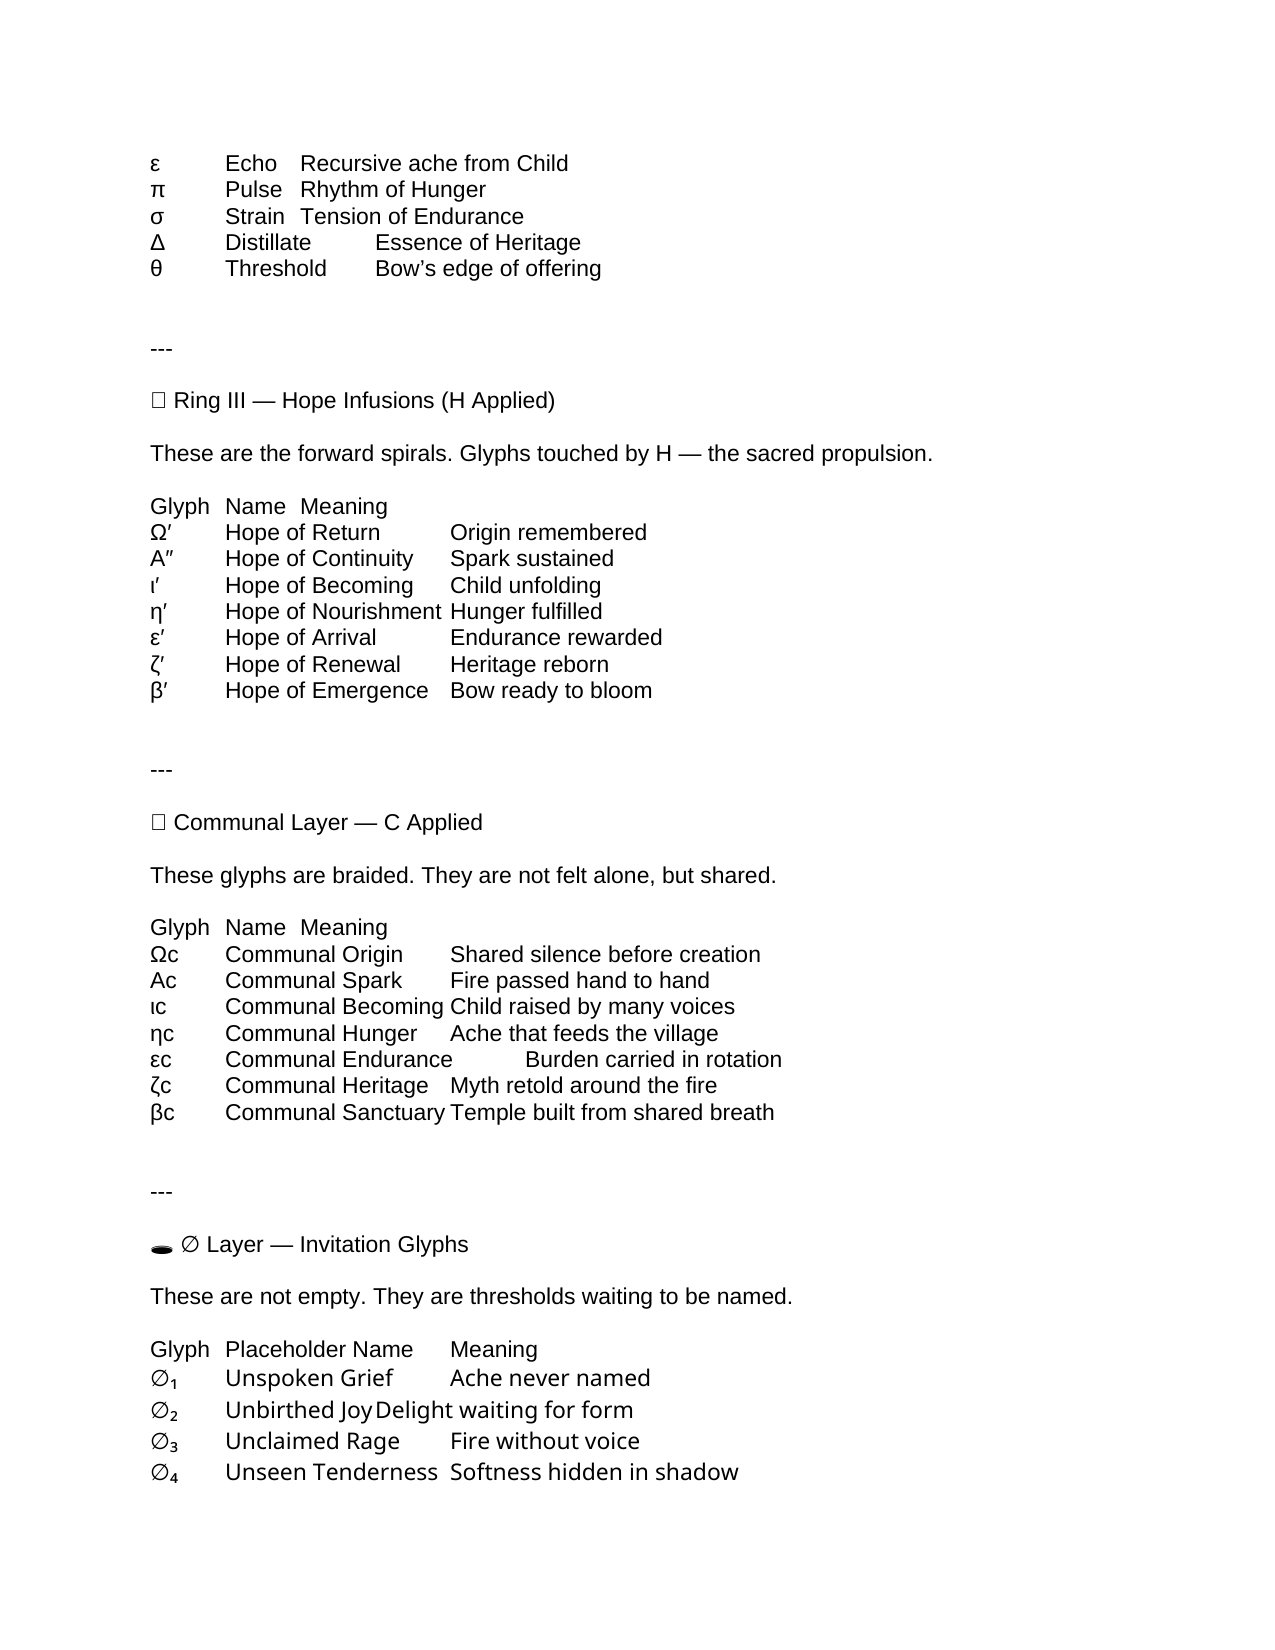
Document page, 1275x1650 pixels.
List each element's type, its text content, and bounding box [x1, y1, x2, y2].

text Glyph Placeholder Name Meaning [150, 1336, 1125, 1362]
text ∅₂ Unbirthed Joy Delight waiting for form [150, 1393, 1125, 1425]
text ζ′ Hope of Renewal Heritage reborn [150, 651, 1125, 677]
text η′ Hope of Nourishment Hunger fulfilled [150, 598, 1125, 624]
text ∅₁ Unspoken Grief Ache never named [150, 1362, 1125, 1393]
text These are the forward spirals. Glyphs touched by Η — the sacred propulsion. [150, 440, 1125, 466]
text ιᴄ Communal Becoming Child raised by many voices [150, 993, 1125, 1020]
text εᴄ Communal Endurance Burden carried in rotation [150, 1046, 1125, 1072]
text ι′ Hope of Becoming Child unfolding [150, 572, 1125, 598]
text Ωᴄ Communal Origin Shared silence before creation [150, 941, 1125, 967]
text π Pulse Rhythm of Hunger [150, 176, 1125, 203]
text These glyphs are braided. They are not felt alone, but shared. [150, 862, 1125, 888]
text ε′ Hope of Arrival Endurance rewarded [150, 624, 1125, 651]
text 🌠 Ring III — Hope Infusions (Η Applied) [150, 387, 1125, 413]
text Αᴄ Communal Spark Fire passed hand to hand [150, 967, 1125, 993]
text ∅₃ Unclaimed Rage Fire without voice [150, 1425, 1125, 1456]
text ∅₄ Unseen Tenderness Softness hidden in shadow [150, 1456, 1125, 1487]
text Δ Distillate Essence of Heritage [150, 229, 1125, 255]
text Glyph Name Meaning [150, 493, 1125, 519]
text 🕳️ ∅ Layer — Invitation Glyphs [150, 1231, 1125, 1257]
text σ Strain Tension of Endurance [150, 203, 1125, 229]
text θ Threshold Bow’s edge of offering [150, 255, 1125, 282]
text β′ Hope of Emergence Bow ready to bloom [150, 677, 1125, 703]
text These are not empty. They are thresholds waiting to be named. [150, 1283, 1125, 1309]
text ηᴄ Communal Hunger Ache that feeds the village [150, 1020, 1125, 1046]
text --- [150, 334, 1125, 361]
text Α″ Hope of Continuity Spark sustained [150, 545, 1125, 572]
text βᴄ Communal Sanctuary Temple built from shared breath [150, 1099, 1125, 1125]
text Glyph Name Meaning [150, 914, 1125, 941]
text ζᴄ Communal Heritage Myth retold around the fire [150, 1072, 1125, 1099]
text Ω′ Hope of Return Origin remembered [150, 519, 1125, 545]
text --- [150, 1178, 1125, 1204]
text ε Echo Recursive ache from Child [150, 150, 1125, 176]
text 🧬 Communal Layer — C Applied [150, 809, 1125, 835]
text --- [150, 756, 1125, 782]
